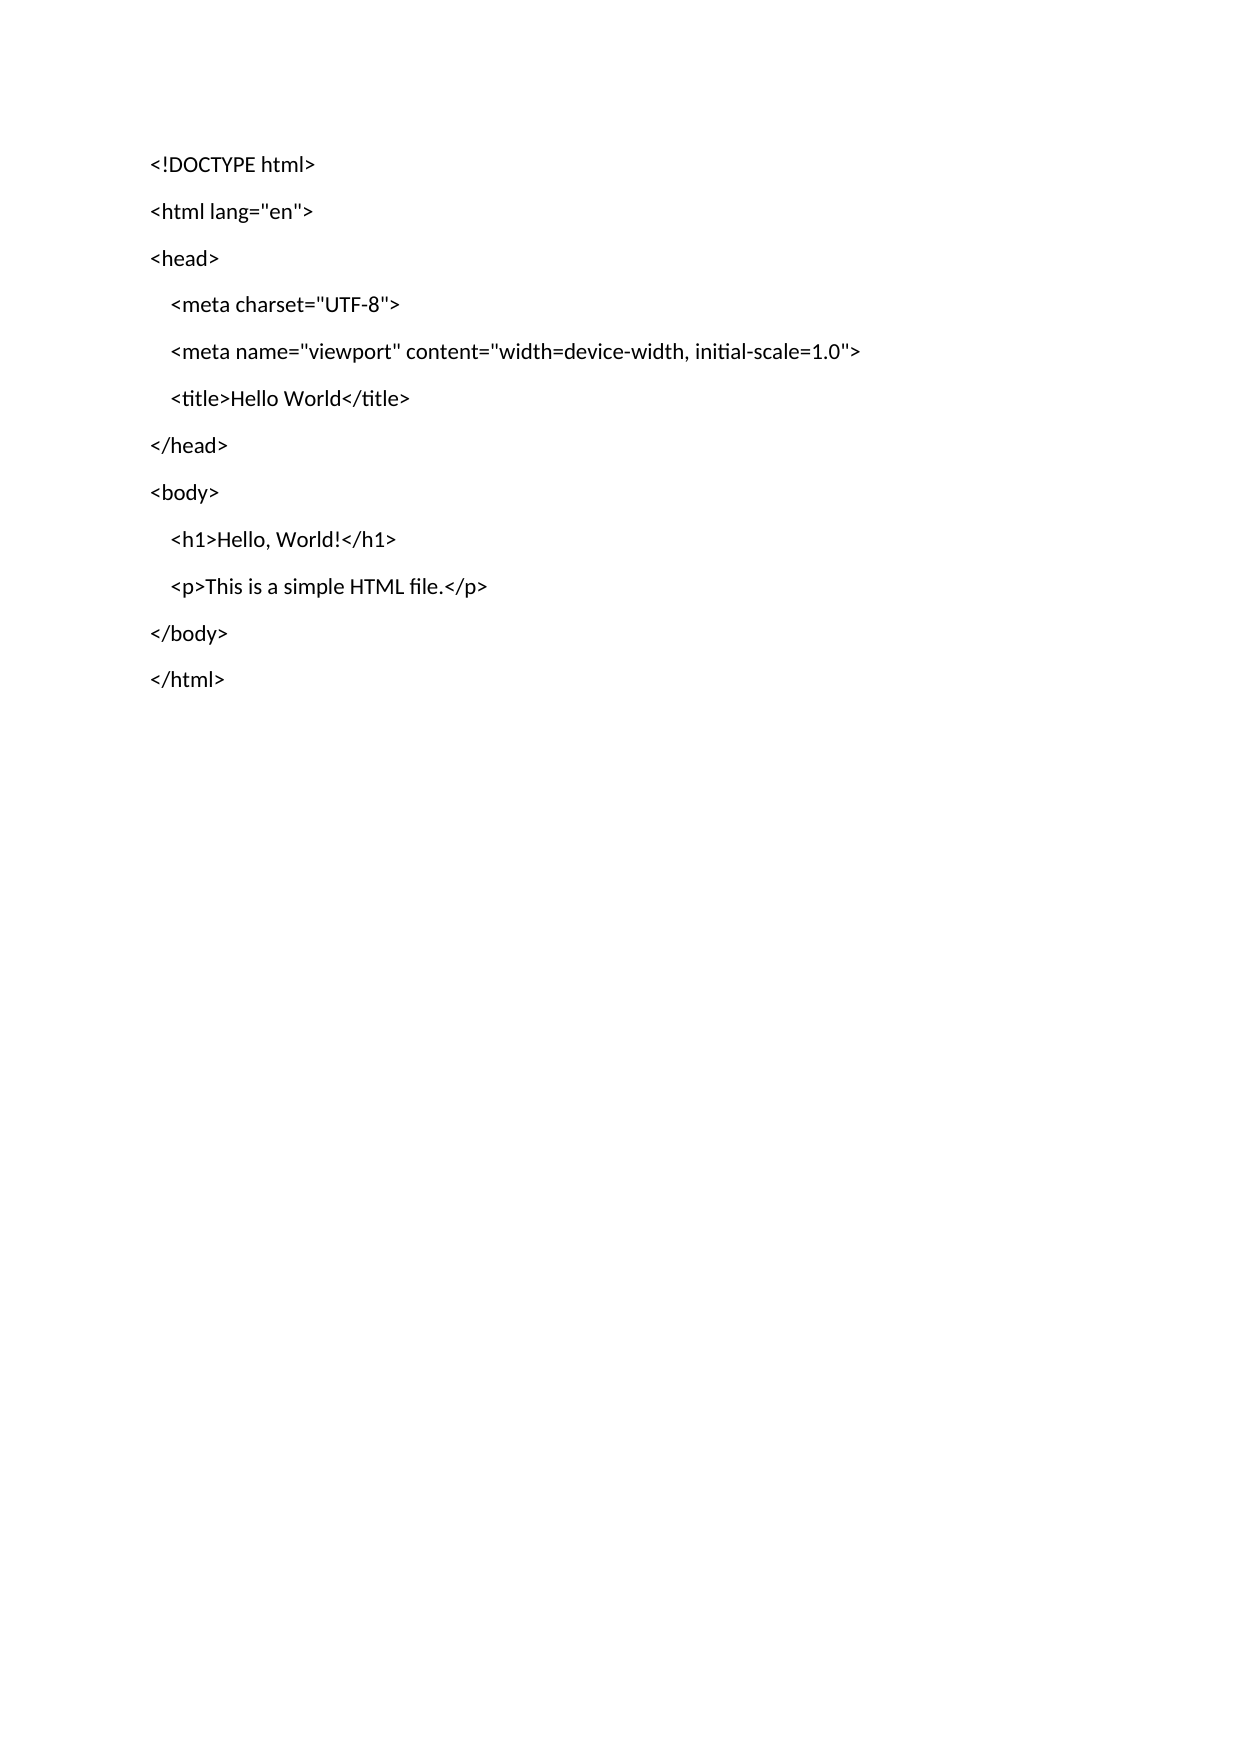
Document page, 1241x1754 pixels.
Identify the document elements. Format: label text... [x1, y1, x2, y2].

text </body> [150, 619, 1090, 647]
text </html> [150, 666, 1090, 694]
text <title>Hello World</title> [150, 384, 1090, 412]
text <meta name="viewport" content="width=device-width, initial-scale=1.0"> [150, 337, 1090, 366]
text <h1>Hello, World!</h1> [150, 525, 1090, 553]
text <meta charset="UTF-8"> [150, 291, 1090, 319]
text <!DOCTYPE html> [150, 150, 1090, 178]
text </head> [150, 431, 1090, 459]
text <body> [150, 478, 1090, 506]
text <p>This is a simple HTML file.</p> [150, 572, 1090, 600]
text <html lang="en"> [150, 197, 1090, 225]
text <head> [150, 244, 1090, 272]
